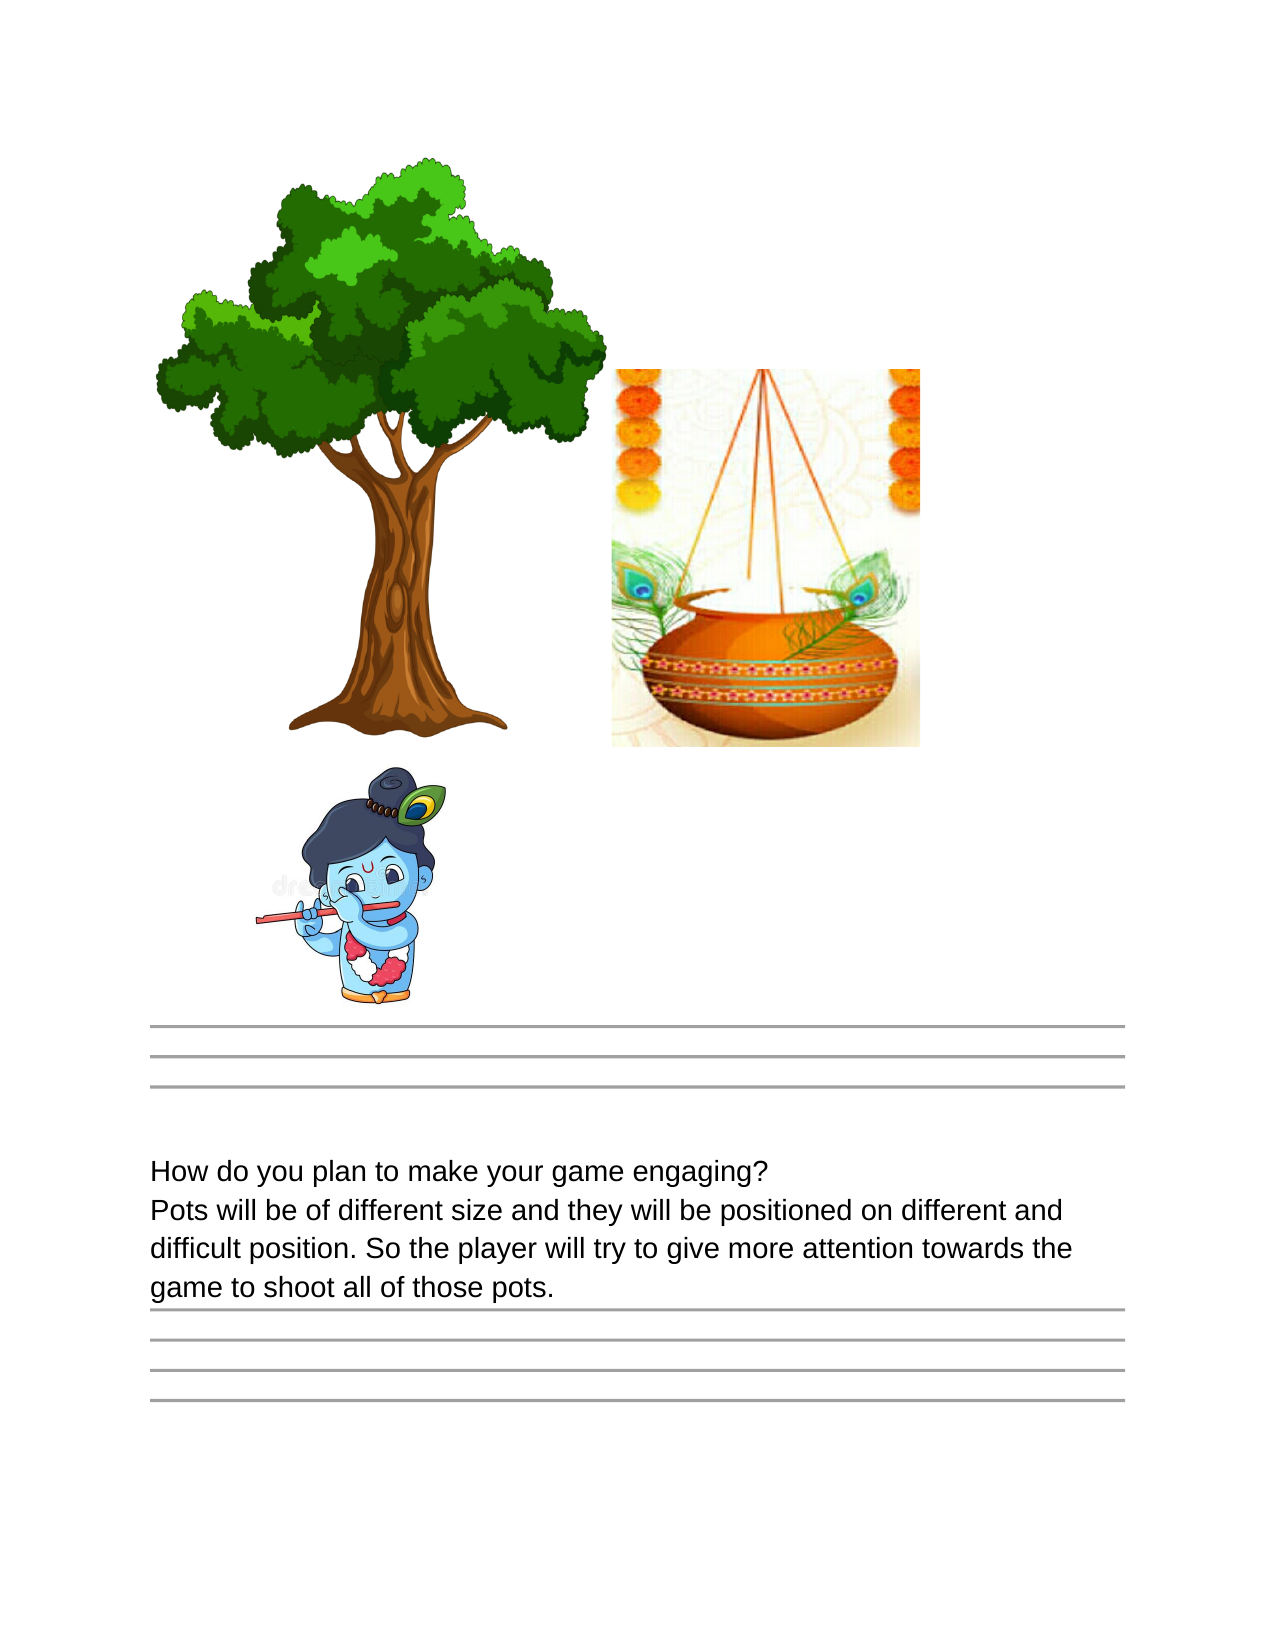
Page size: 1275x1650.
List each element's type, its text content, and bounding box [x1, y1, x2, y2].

picture [150, 150, 921, 747]
text How do you plan to make your game engaging? [150, 1154, 1125, 1188]
text Pots will be of different size and they will be positioned on different and difficult position. So the player will try to give more attention towards the game to shoot all of those pots. [150, 1193, 1125, 1303]
picture [150, 750, 550, 1022]
